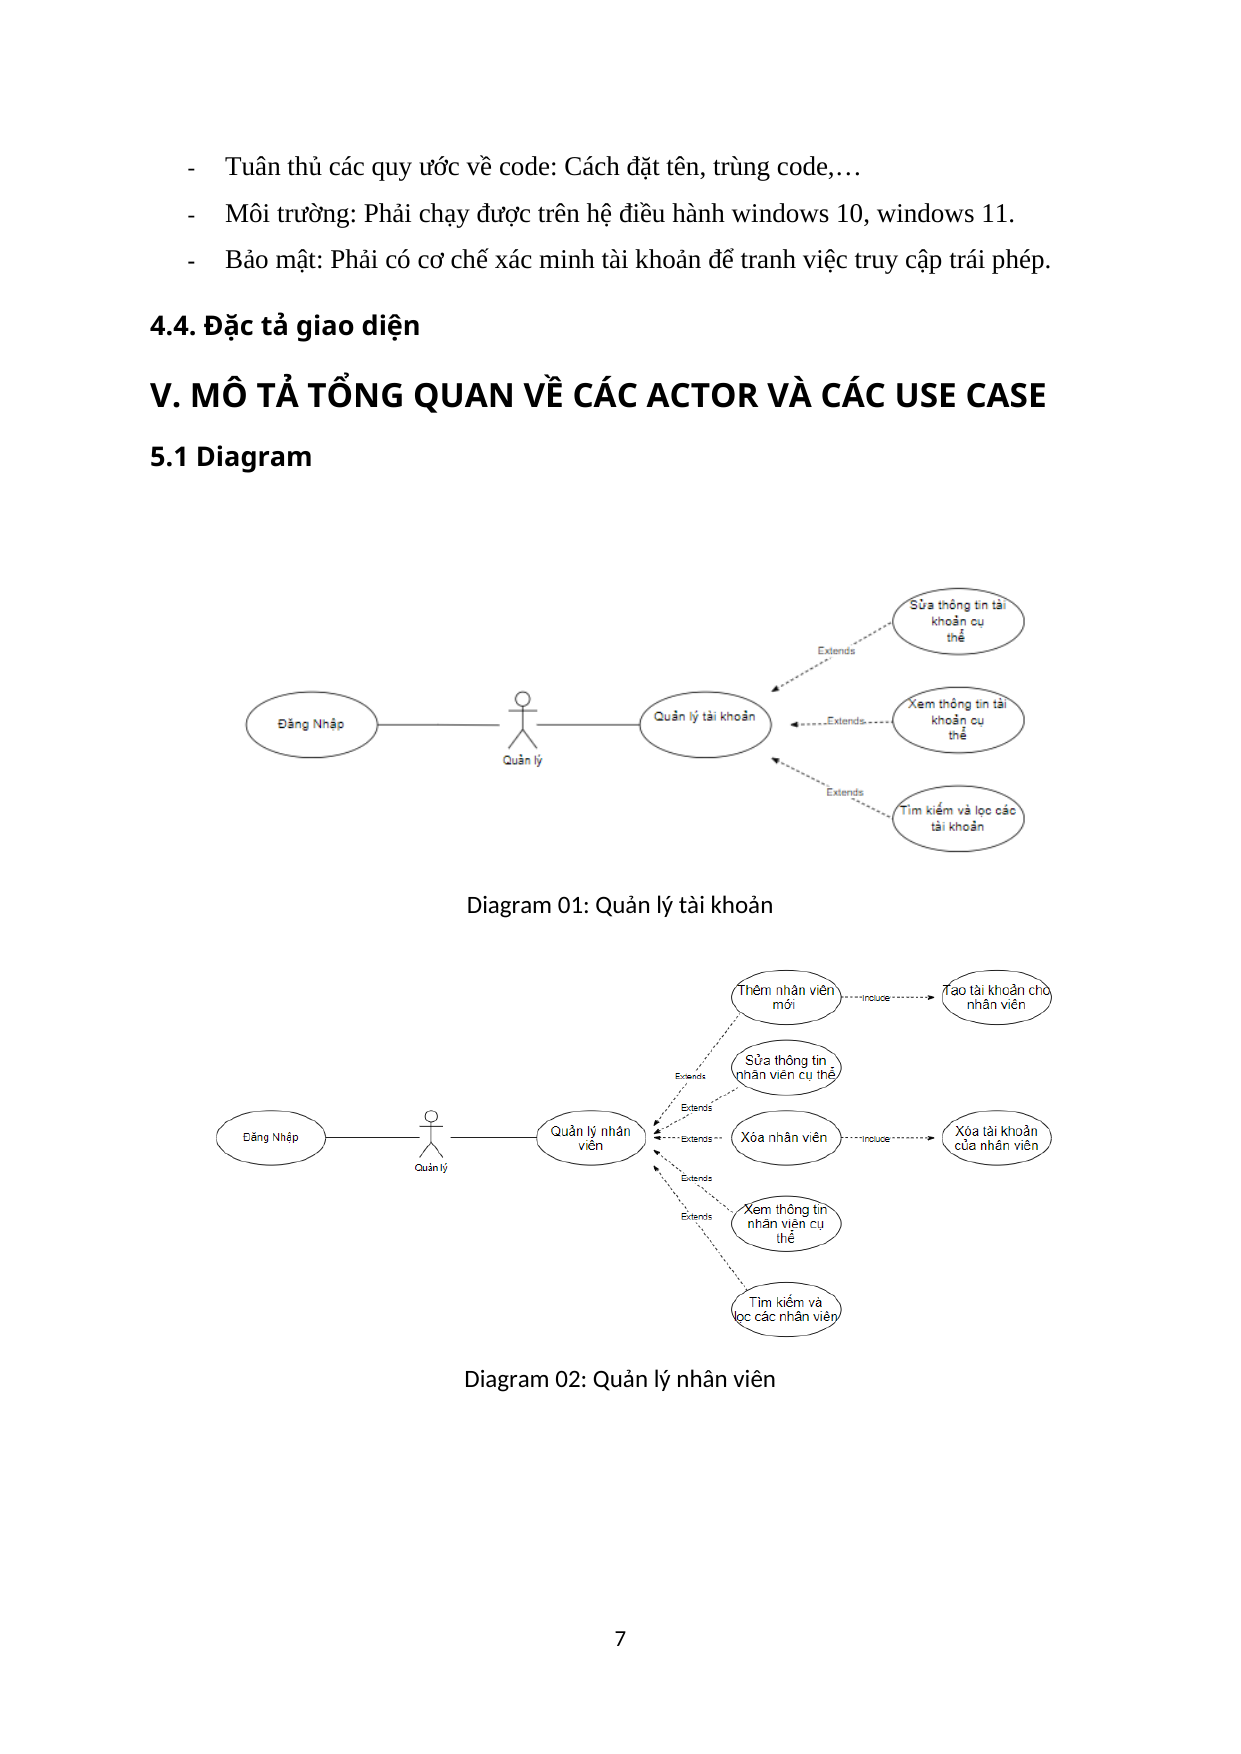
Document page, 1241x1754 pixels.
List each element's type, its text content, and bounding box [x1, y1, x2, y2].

subtitle 5.1 Diagram [150, 437, 1090, 474]
picture [150, 938, 1091, 1344]
picture [150, 489, 1091, 871]
subtitle 4.4. Đặc tả giao diện [150, 307, 1090, 343]
subtitle V. MÔ TẢ TỔNG QUAN VỀ CÁC ACTOR VÀ CÁC USE CASE [150, 371, 1090, 417]
list Bảo mật: Phải có cơ chế xác minh tài khoản để tranh việc truy cập trái phép. [187, 243, 1090, 274]
list Tuân thủ các quy ước về code: Cách đặt tên, trùng code,… [187, 150, 1090, 181]
text Diagram 01: Quản lý tài khoản [150, 889, 1090, 919]
list Môi trường: Phải chạy được trên hệ điều hành windows 10, windows 11. [187, 197, 1090, 228]
text Diagram 02: Quản lý nhân viên [150, 1363, 1090, 1393]
